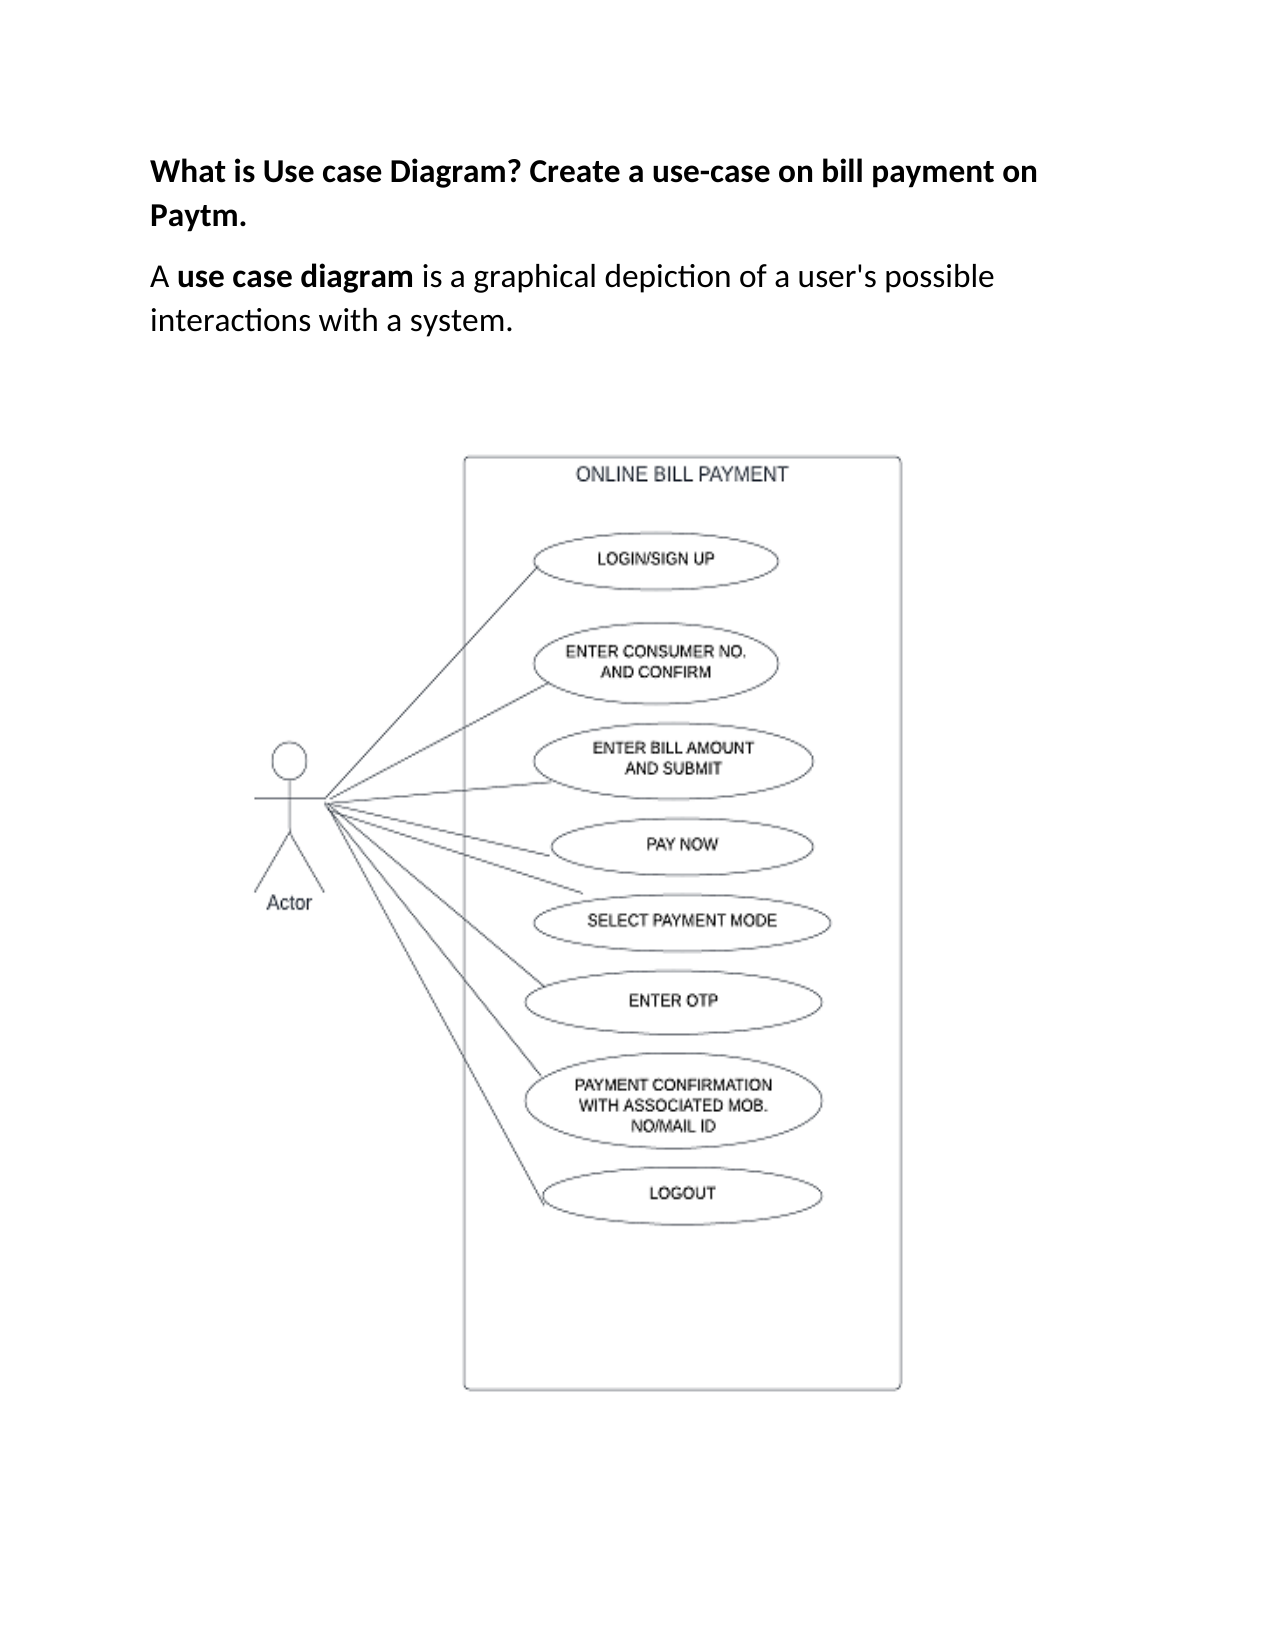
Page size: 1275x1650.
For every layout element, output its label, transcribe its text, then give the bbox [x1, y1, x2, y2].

text A use case diagram is a graphical depiction of a user's possible interactions with a system. [150, 254, 1125, 339]
text What is Use case Diagram? Create a use-case on bill payment on Paytm. [150, 150, 1125, 235]
picture [150, 419, 936, 1428]
